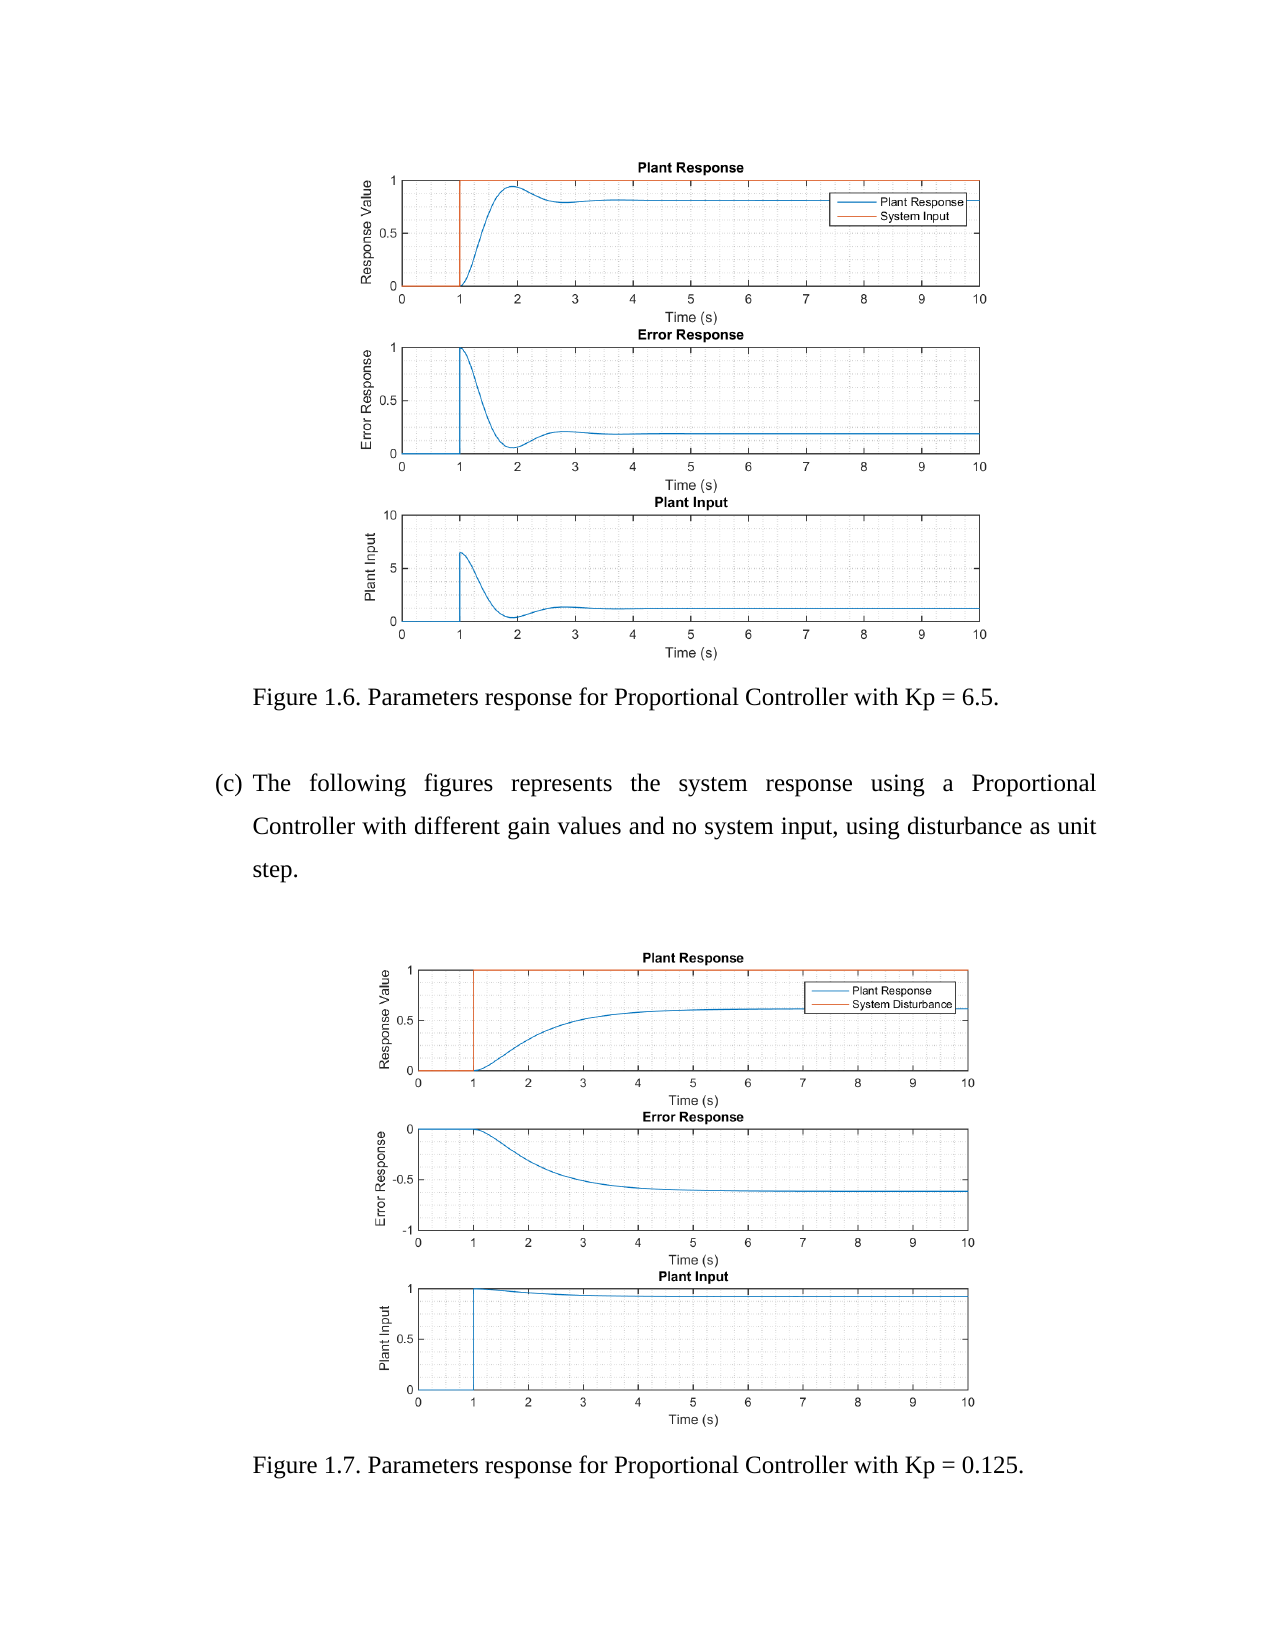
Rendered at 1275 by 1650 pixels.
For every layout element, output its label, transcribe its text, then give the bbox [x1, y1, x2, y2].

list Figure 1.6. Parameters response for Proportional Controller with Kp = 6.5. [252, 682, 1098, 711]
list Figure 1.7. Parameters response for Proportional Controller with Kp = 0.125. [252, 1450, 1098, 1479]
picture [366, 940, 984, 1436]
list The following figures represents the system response using a Proportional Controller with different gain values and no system input, using disturbance as unit step. [215, 768, 1098, 883]
picture [353, 147, 997, 668]
